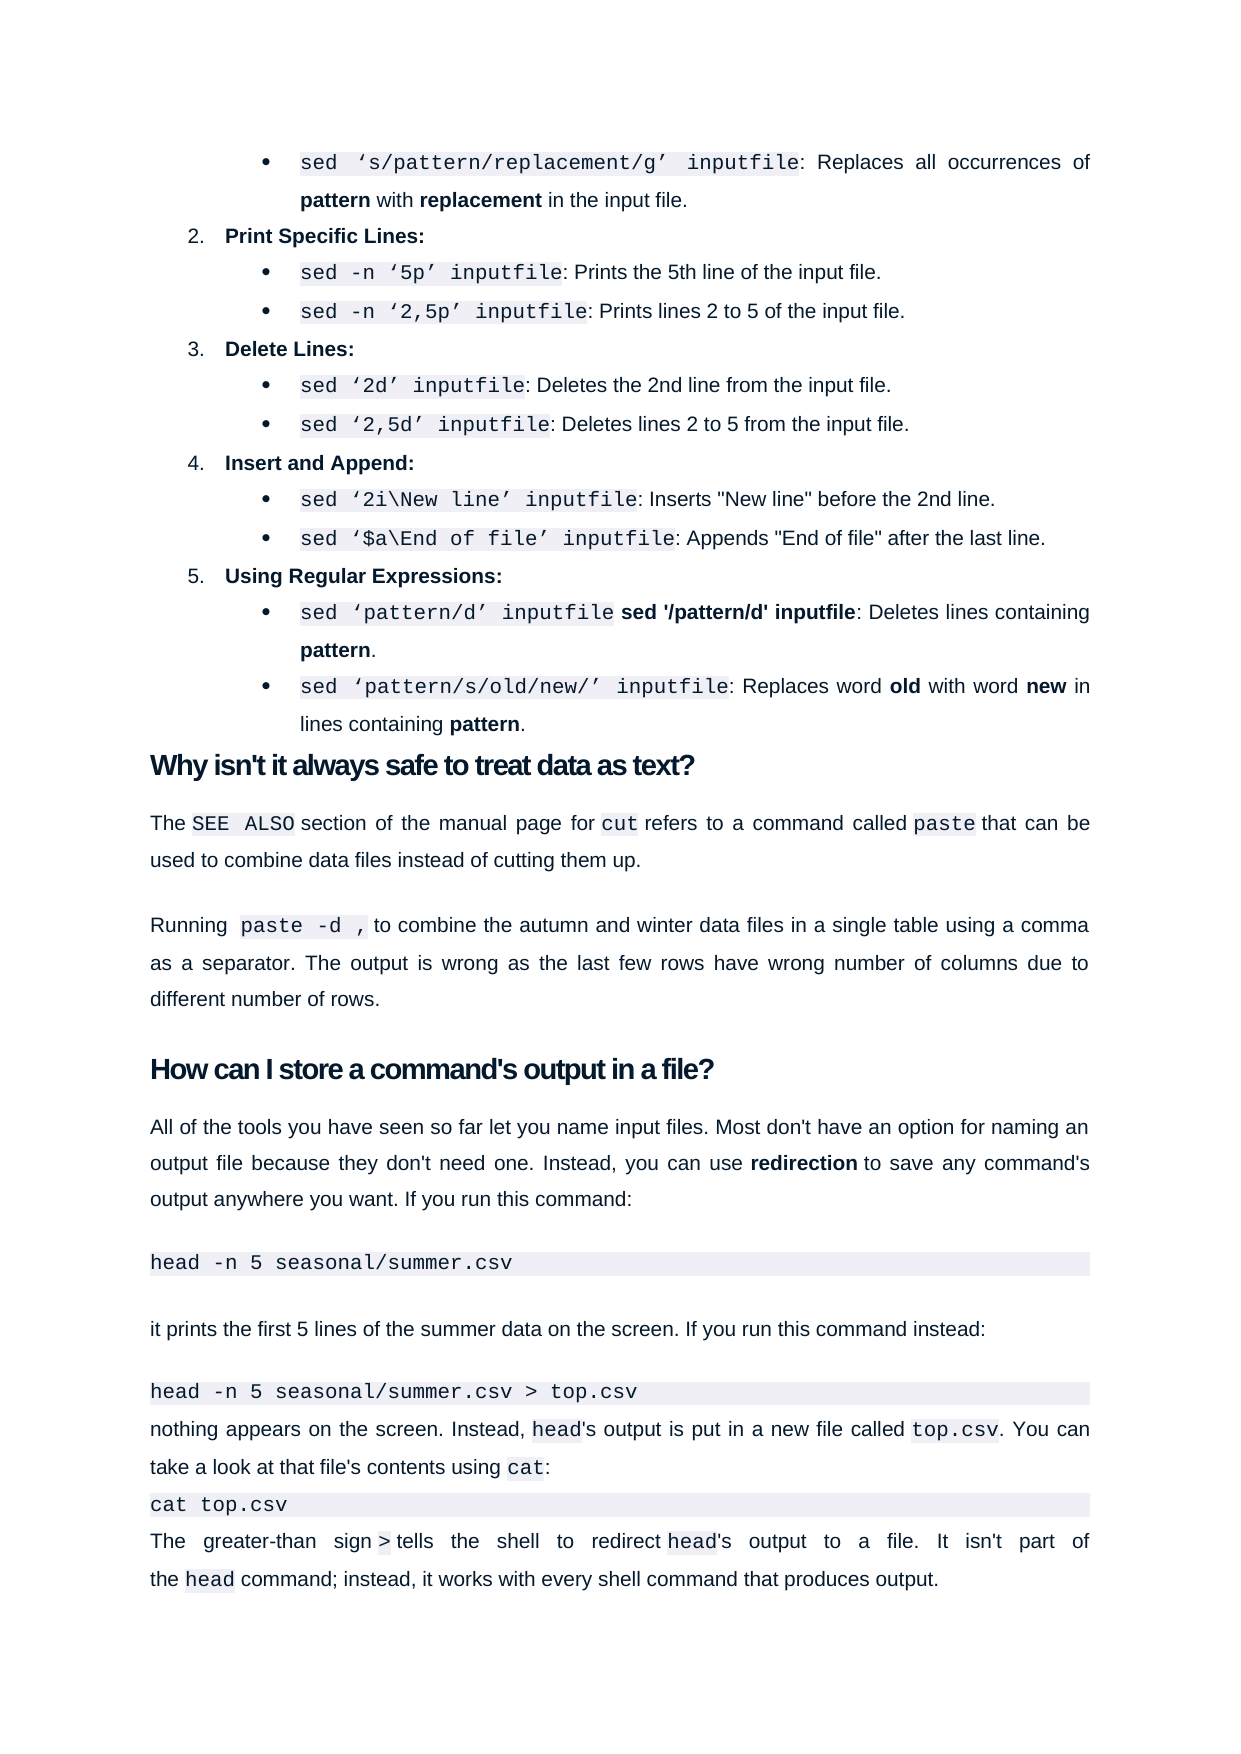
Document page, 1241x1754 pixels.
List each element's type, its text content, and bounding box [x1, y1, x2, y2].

text it prints the first 5 lines of the summer data on the screen. If you run this command instead: [150, 1316, 1090, 1340]
list sed ‘2i\New line’ inputfile: Inserts "New line" before the 2nd line. [262, 487, 1090, 512]
list sed ‘$a\End of file’ inputfile: Appends "End of file" after the last line. [262, 525, 1090, 551]
list sed ‘pattern/d’ inputfile sed '/pattern/d' inputfile: Deletes lines containing pattern. [262, 600, 1090, 662]
text head -n 5 seasonal/summer.csv [150, 1252, 1090, 1276]
text nothing appears on the screen. Instead, head's output is put in a new file called top.csv. You can take a look at that file's contents using cat: [150, 1417, 1090, 1481]
text All of the tools you have seen so far let you name input files. Most don't have an option for naming an output file because they don't need one. Instead, you can use redirection to save any command's output anywhere you want. If you run this command: [150, 1115, 1090, 1211]
list Print Specific Lines: [187, 224, 1090, 248]
text The SEE ALSO section of the manual page for cut refers to a command called paste that can be used to combine data files instead of cutting them up. [150, 810, 1090, 872]
list sed ‘pattern/s/old/new/’ inputfile: Replaces word old with word new in lines containing pattern. [262, 674, 1090, 736]
list sed -n ‘5p’ inputfile: Prints the 5th line of the input file. [262, 260, 1090, 286]
list sed -n ‘2,5p’ inputfile: Prints lines 2 to 5 of the input file. [262, 298, 1090, 324]
text Running paste -d , to combine the autumn and winter data files in a single table using a comma as a separator. The output is wrong as the last few rows have wrong number of columns due to different number of rows. [150, 913, 1090, 1011]
list sed ‘s/pattern/replacement/g’ inputfile: Replaces all occurrences of pattern with replacement in the input file. [262, 150, 1090, 212]
text cat top.csv [150, 1493, 1090, 1517]
text head -n 5 seasonal/summer.csv > top.csv [150, 1382, 1090, 1405]
text The greater-than sign > tells the shell to redirect head's output to a file. It isn't part of the head command; instead, it works with every shell command that produces output. [150, 1529, 1090, 1593]
list sed ‘2,5d’ inputfile: Deletes lines 2 to 5 from the input file. [262, 412, 1090, 438]
subtitle How can I store a command's output in a file? [150, 1052, 1090, 1086]
list sed ‘2d’ inputfile: Deletes the 2nd line from the input file. [262, 373, 1090, 399]
text Why isn't it always safe to treat data as text? [150, 747, 1090, 781]
list Insert and Append: [187, 451, 1090, 474]
list Delete Lines: [187, 337, 1090, 361]
list Using Regular Expressions: [187, 564, 1090, 588]
